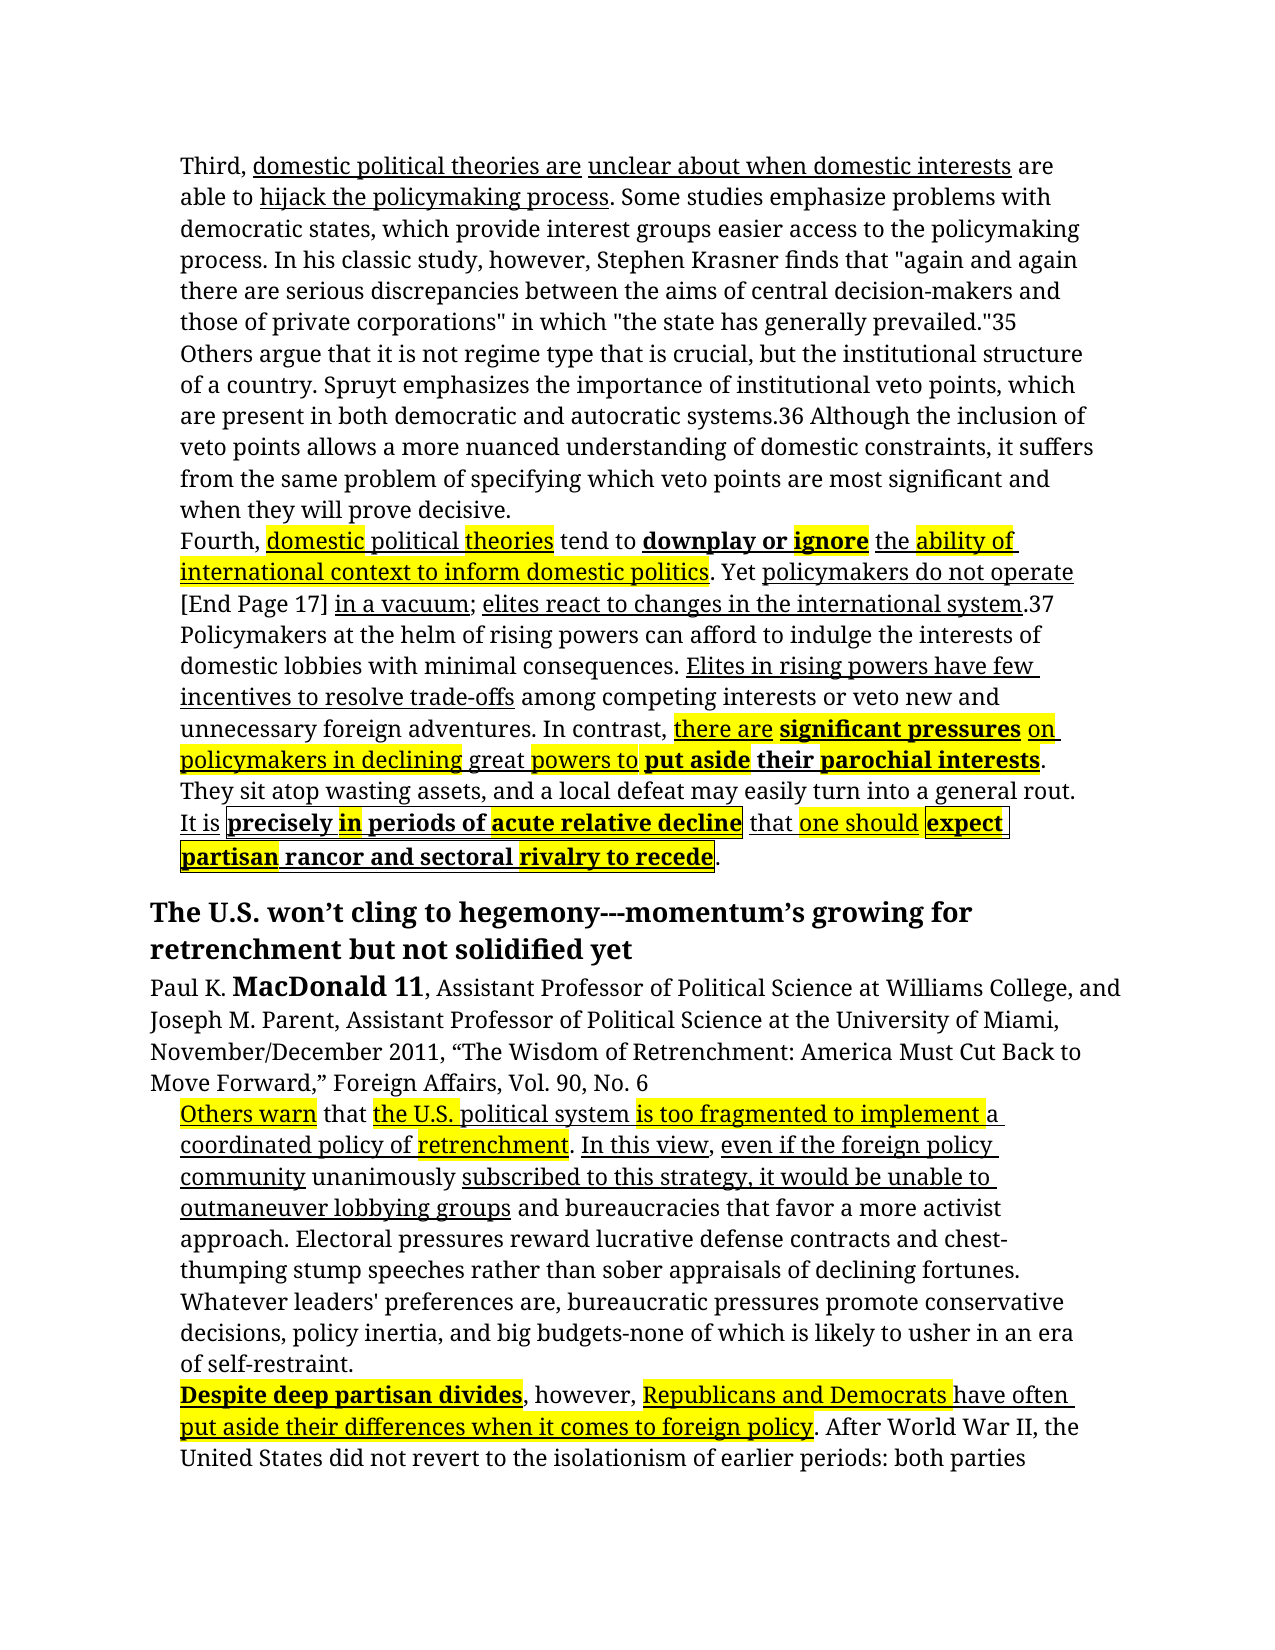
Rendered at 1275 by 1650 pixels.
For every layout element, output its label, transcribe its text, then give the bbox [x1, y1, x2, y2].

text Third, domestic political theories are unclear about when domestic interests are able to hijack the policymaking process. Some studies emphasize problems with democratic states, which provide interest groups easier access to the policymaking process. In his classic study, however, Stephen Krasner finds that "again and again there are serious discrepancies between the aims of central decision-makers and those of private corporations" in which "the state has generally prevailed."35 Others argue that it is not regime type that is crucial, but the institutional structure of a country. Spruyt emphasizes the importance of institutional veto points, which are present in both democratic and autocratic systems.36 Although the inclusion of veto points allows a more nuanced understanding of domestic constraints, it suffers from the same problem of specifying which veto points are most significant and when they will prove decisive. [180, 150, 1095, 525]
subtitle The U.S. won’t cling to hegemony---momentum’s growing for retrenchment but not solidified yet [150, 894, 1125, 967]
text Others warn that the U.S. political system is too fragmented to implement a coordinated policy of retrenchment. In this view, even if the foreign policy community unanimously subscribed to this strategy, it would be unable to outmaneuver lobbying groups and bureaucracies that favor a more activist approach. Electoral pressures reward lucrative defense contracts and chest-thumping stump speeches rather than sober appraisals of declining fortunes. Whatever leaders' preferences are, bureaucratic pressures promote conservative decisions, policy inertia, and big budgets-none of which is likely to usher in an era of self-restraint. [180, 1098, 1095, 1379]
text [180, 1379, 1095, 1473]
text Fourth, domestic political theories tend to downplay or ignore the ability of international context to inform domestic politics. Yet policymakers do not operate [End Page 17] in a vacuum; elites react to changes in the international system.37 Policymakers at the helm of rising powers can afford to indulge the interests of domestic lobbies with minimal consequences. Elites in rising powers have few incentives to resolve trade-offs among competing interests or veto new and unnecessary foreign adventures. In contrast, there are significant pressures on policymakers in declining great powers to put aside their parochial interests. They sit atop wasting assets, and a local defeat may easily turn into a general rout. It is precisely in periods of acute relative decline that one should expect partisan rancor and sectoral rivalry to recede. [180, 525, 1095, 873]
text Paul K. MacDonald 11, Assistant Professor of Political Science at Williams College, and Joseph M. Parent, Assistant Professor of Political Science at the University of Miami, November/December 2011, “The Wisdom of Retrenchment: America Must Cut Back to Move Forward,” Foreign Affairs, Vol. 90, No. 6 [150, 967, 1125, 1098]
